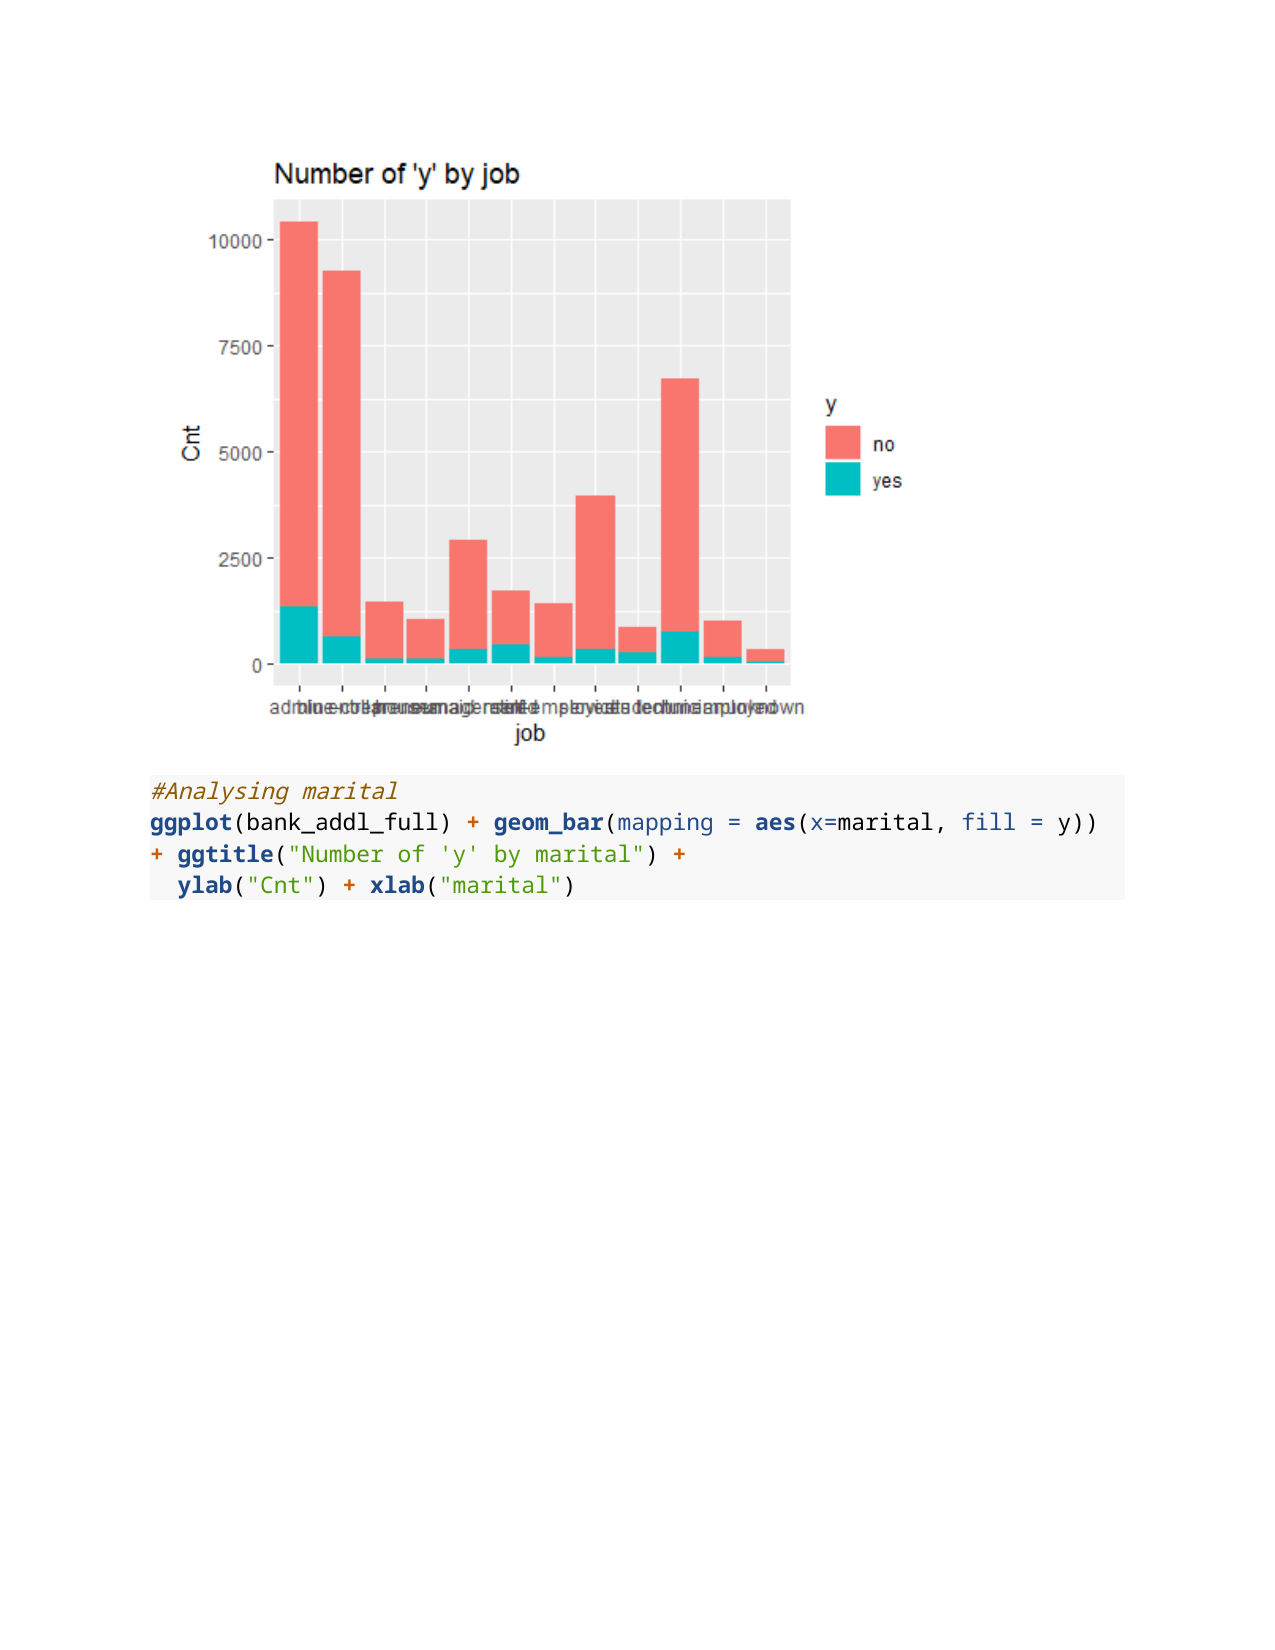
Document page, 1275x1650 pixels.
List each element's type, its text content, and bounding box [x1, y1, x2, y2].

picture [168, 150, 927, 757]
text #Analysing marital ggplot(bank_addl_full) + geom_bar(mapping = aes(x=marital, fill = y)) + ggtitle("Number of 'y' by marital") + ylab("Cnt") + xlab("marital") [397, 775, 1125, 900]
